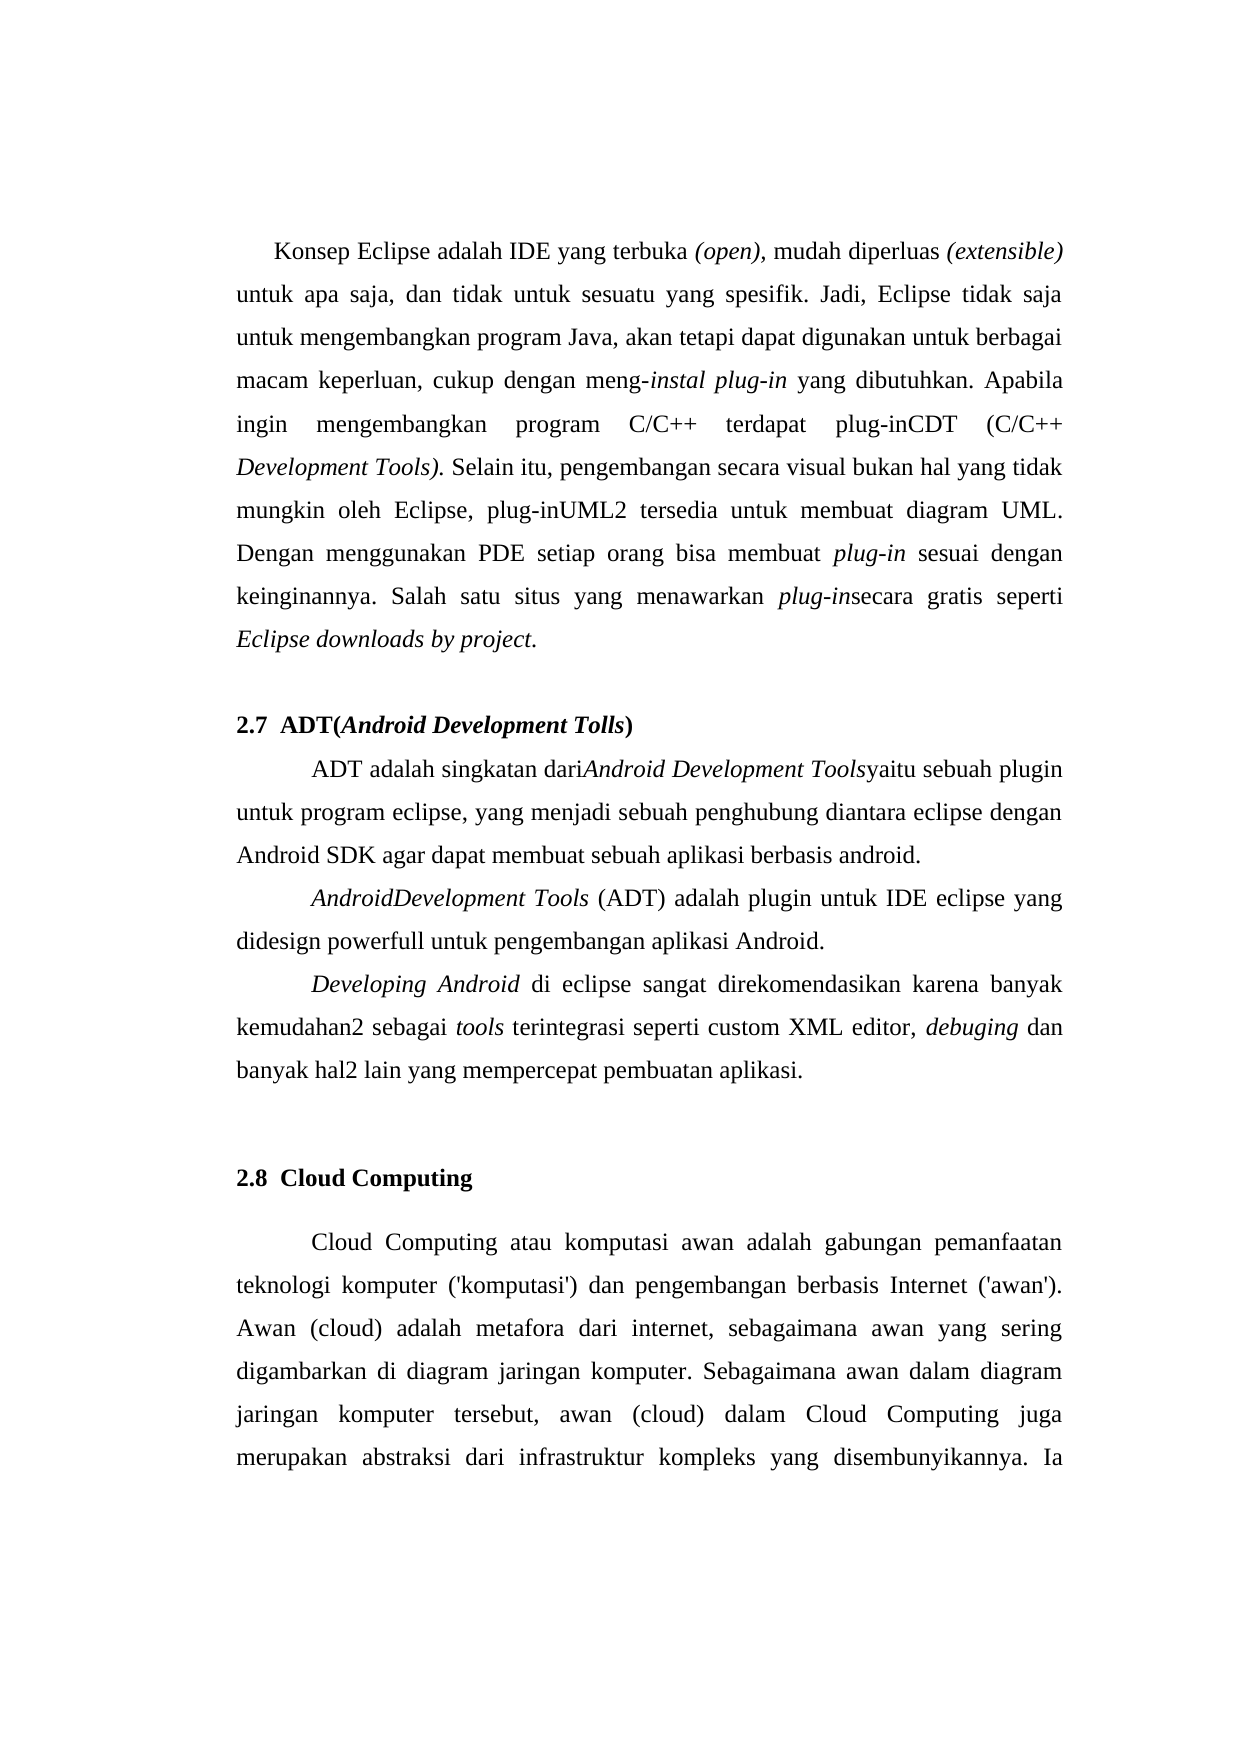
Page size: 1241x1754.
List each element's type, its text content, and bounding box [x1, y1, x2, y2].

text AndroidDevelopment Tools (ADT) adalah plugin untuk IDE eclipse yang didesign powerfull untuk pengembangan aplikasi Android. [236, 883, 1063, 955]
text ADT adalah singkatan dariAndroid Development Toolsyaitu sebuah plugin untuk program eclipse, yang menjadi sebuah penghubung diantara eclipse dengan Android SDK agar dapat membuat sebuah aplikasi berbasis android. [236, 754, 1063, 869]
text Konsep Eclipse adalah IDE yang terbuka (open), mudah diperluas (extensible) untuk apa saja, dan tidak untuk sesuatu yang spesifik. Jadi, Eclipse tidak saja untuk mengembangkan program Java, akan tetapi dapat digunakan untuk berbagai macam keperluan, cukup dengan meng-instal plug-in yang dibutuhkan. Apabila ingin mengembangkan program C/C++ terdapat plug-inCDT (C/C++ Development Tools). Selain itu, pengembangan secara visual bukan hal yang tidak mungkin oleh Eclipse, plug-inUML2 tersedia untuk membuat diagram UML. Dengan menggunakan PDE setiap orang bisa membuat plug-in sesuai dengan keinginannya. Salah satu situs yang menawarkan plug-insecara gratis seperti Eclipse downloads by project. [236, 236, 1063, 653]
text Developing Android di eclipse sangat direkomendasikan karena banyak kemudahan2 sebagai tools terintegrasi seperti custom XML editor, debuging dan banyak hal2 lain yang mempercepat pembuatan aplikasi. [236, 969, 1063, 1084]
text 2.8 Cloud Computing [236, 1163, 1063, 1191]
text 2.7 ADT(Android Development Tolls) [236, 711, 1063, 739]
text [236, 1227, 1063, 1471]
